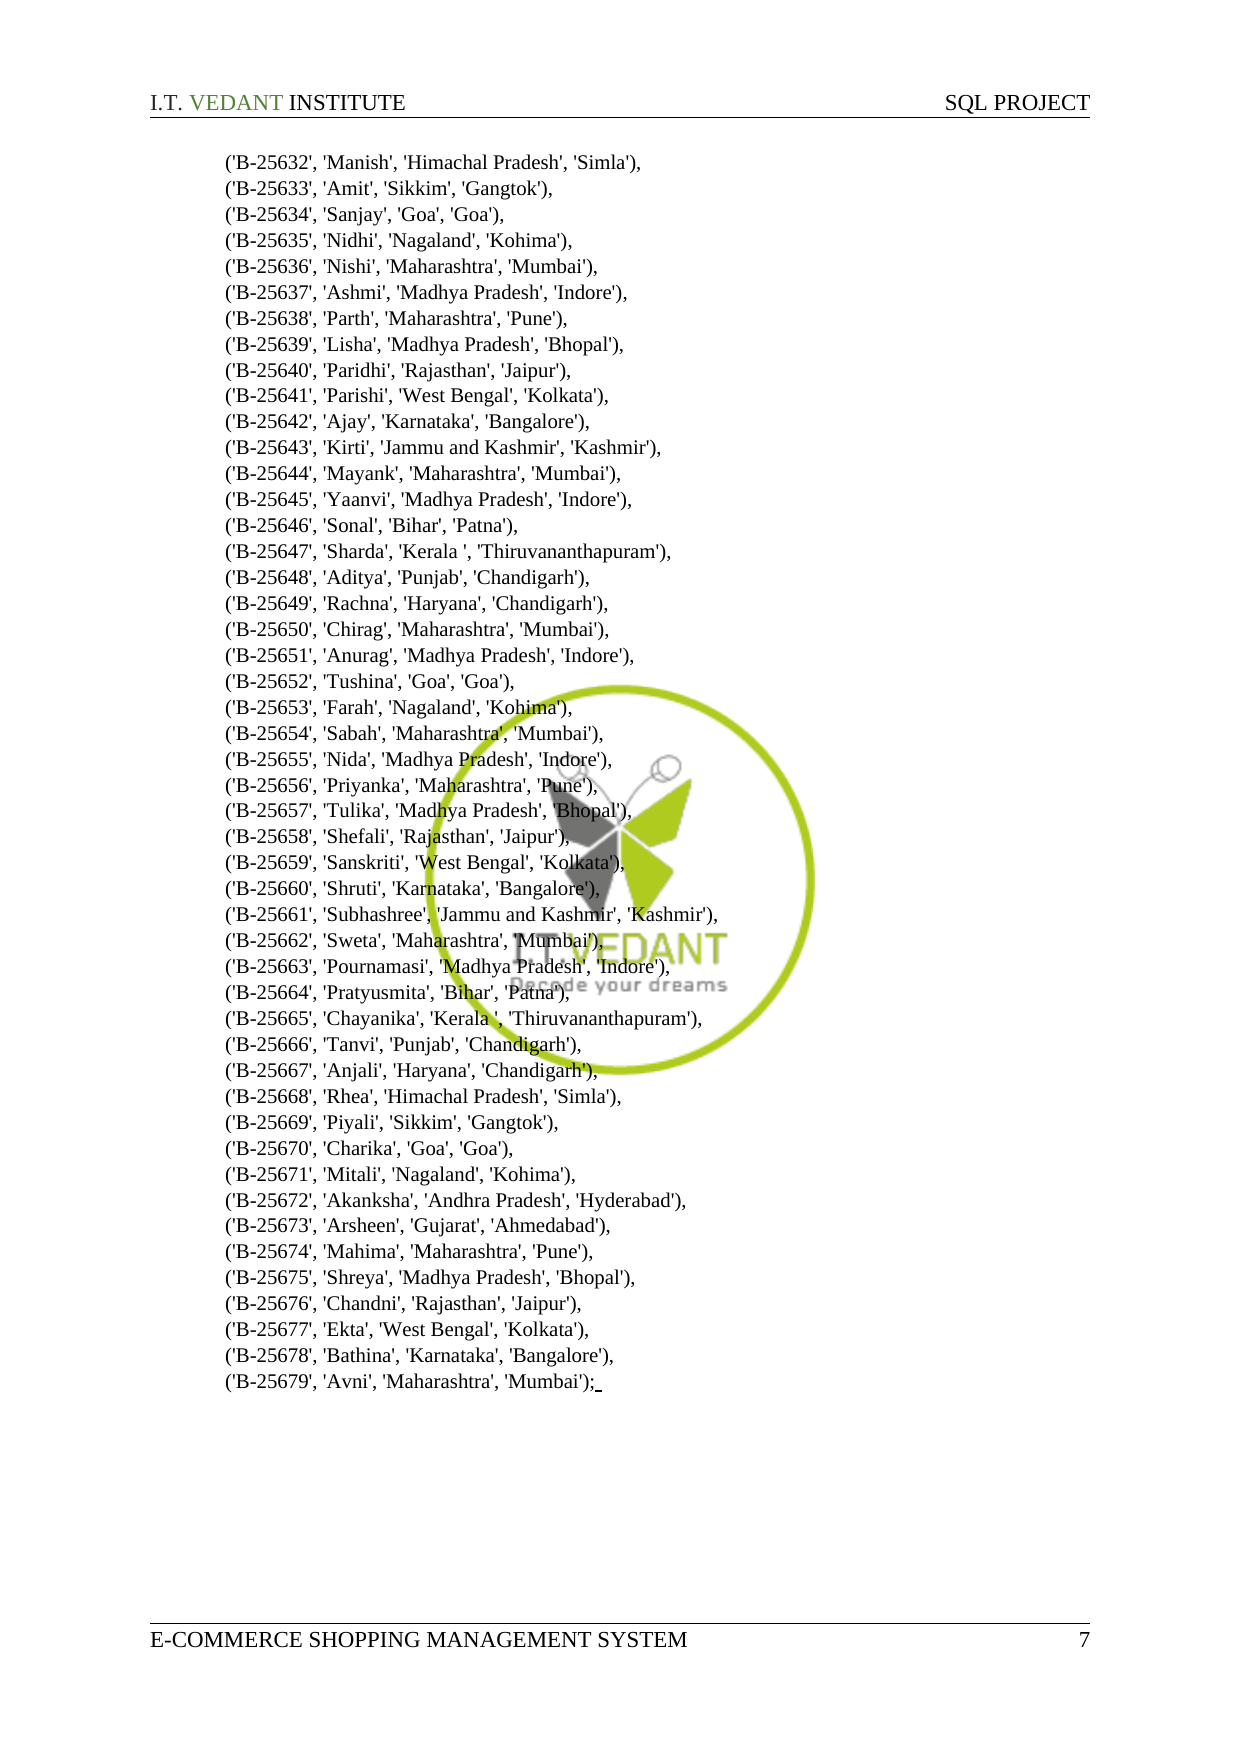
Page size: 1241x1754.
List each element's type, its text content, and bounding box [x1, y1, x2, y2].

text ('B-25632', 'Manish', 'Himachal Pradesh', 'Simla'), [150, 150, 1090, 174]
text ('B-25660', 'Shruti', 'Karnataka', 'Bangalore'), [150, 876, 1090, 900]
text ('B-25668', 'Rhea', 'Himachal Pradesh', 'Simla'), [150, 1084, 1090, 1108]
text ('B-25676', 'Chandni', 'Rajasthan', 'Jaipur'), [150, 1291, 1090, 1315]
text ('B-25669', 'Piyali', 'Sikkim', 'Gangtok'), [150, 1110, 1090, 1134]
text ('B-25671', 'Mitali', 'Nagaland', 'Kohima'), [150, 1162, 1090, 1186]
text ('B-25637', 'Ashmi', 'Madhya Pradesh', 'Indore'), [150, 280, 1090, 304]
text ('B-25653', 'Farah', 'Nagaland', 'Kohima'), [150, 695, 1090, 719]
text ('B-25674', 'Mahima', 'Maharashtra', 'Pune'), [150, 1239, 1090, 1263]
text ('B-25677', 'Ekta', 'West Bengal', 'Kolkata'), [150, 1317, 1090, 1341]
text ('B-25675', 'Shreya', 'Madhya Pradesh', 'Bhopal'), [150, 1265, 1090, 1289]
text ('B-25642', 'Ajay', 'Karnataka', 'Bangalore'), [150, 409, 1090, 433]
text ('B-25641', 'Parishi', 'West Bengal', 'Kolkata'), [150, 383, 1090, 407]
text ('B-25664', 'Pratyusmita', 'Bihar', 'Patna'), [150, 980, 1090, 1004]
text ('B-25648', 'Aditya', 'Punjab', 'Chandigarh'), [150, 565, 1090, 589]
text ('B-25652', 'Tushina', 'Goa', 'Goa'), [150, 669, 1090, 693]
text ('B-25645', 'Yaanvi', 'Madhya Pradesh', 'Indore'), [150, 487, 1090, 511]
text ('B-25657', 'Tulika', 'Madhya Pradesh', 'Bhopal'), [150, 798, 1090, 822]
text ('B-25656', 'Priyanka', 'Maharashtra', 'Pune'), [150, 772, 1090, 797]
text ('B-25670', 'Charika', 'Goa', 'Goa'), [150, 1136, 1090, 1160]
text ('B-25678', 'Bathina', 'Karnataka', 'Bangalore'), [150, 1343, 1090, 1367]
text ('B-25663', 'Pournamasi', 'Madhya Pradesh', 'Indore'), [150, 954, 1090, 978]
text ('B-25672', 'Akanksha', 'Andhra Pradesh', 'Hyderabad'), [150, 1187, 1090, 1212]
text ('B-25667', 'Anjali', 'Haryana', 'Chandigarh'), [150, 1058, 1090, 1082]
text ('B-25650', 'Chirag', 'Maharashtra', 'Mumbai'), [150, 617, 1090, 641]
text ('B-25661', 'Subhashree', 'Jammu and Kashmir', 'Kashmir'), [150, 902, 1090, 926]
text ('B-25643', 'Kirti', 'Jammu and Kashmir', 'Kashmir'), [150, 435, 1090, 459]
text ('B-25640', 'Paridhi', 'Rajasthan', 'Jaipur'), [150, 357, 1090, 382]
text ('B-25647', 'Sharda', 'Kerala ', 'Thiruvananthapuram'), [150, 539, 1090, 563]
text ('B-25654', 'Sabah', 'Maharashtra', 'Mumbai'), [150, 721, 1090, 745]
text ('B-25655', 'Nida', 'Madhya Pradesh', 'Indore'), [150, 747, 1090, 771]
text ('B-25638', 'Parth', 'Maharashtra', 'Pune'), [150, 306, 1090, 330]
text ('B-25651', 'Anurag', 'Madhya Pradesh', 'Indore'), [150, 643, 1090, 667]
text ('B-25665', 'Chayanika', 'Kerala ', 'Thiruvananthapuram'), [150, 1006, 1090, 1030]
text ('B-25636', 'Nishi', 'Maharashtra', 'Mumbai'), [150, 254, 1090, 278]
text ('B-25679', 'Avni', 'Maharashtra', 'Mumbai'); [150, 1369, 1090, 1393]
text ('B-25673', 'Arsheen', 'Gujarat', 'Ahmedabad'), [150, 1213, 1090, 1237]
text ('B-25658', 'Shefali', 'Rajasthan', 'Jaipur'), [150, 824, 1090, 848]
text ('B-25662', 'Sweta', 'Maharashtra', 'Mumbai'), [150, 928, 1090, 952]
text ('B-25634', 'Sanjay', 'Goa', 'Goa'), [150, 202, 1090, 226]
text ('B-25635', 'Nidhi', 'Nagaland', 'Kohima'), [150, 228, 1090, 252]
text ('B-25646', 'Sonal', 'Bihar', 'Patna'), [150, 513, 1090, 537]
text ('B-25644', 'Mayank', 'Maharashtra', 'Mumbai'), [150, 461, 1090, 485]
text ('B-25659', 'Sanskriti', 'West Bengal', 'Kolkata'), [150, 850, 1090, 874]
text ('B-25649', 'Rachna', 'Haryana', 'Chandigarh'), [150, 591, 1090, 615]
text ('B-25633', 'Amit', 'Sikkim', 'Gangtok'), [150, 176, 1090, 200]
text ('B-25666', 'Tanvi', 'Punjab', 'Chandigarh'), [150, 1032, 1090, 1056]
text ('B-25639', 'Lisha', 'Madhya Pradesh', 'Bhopal'), [150, 332, 1090, 356]
